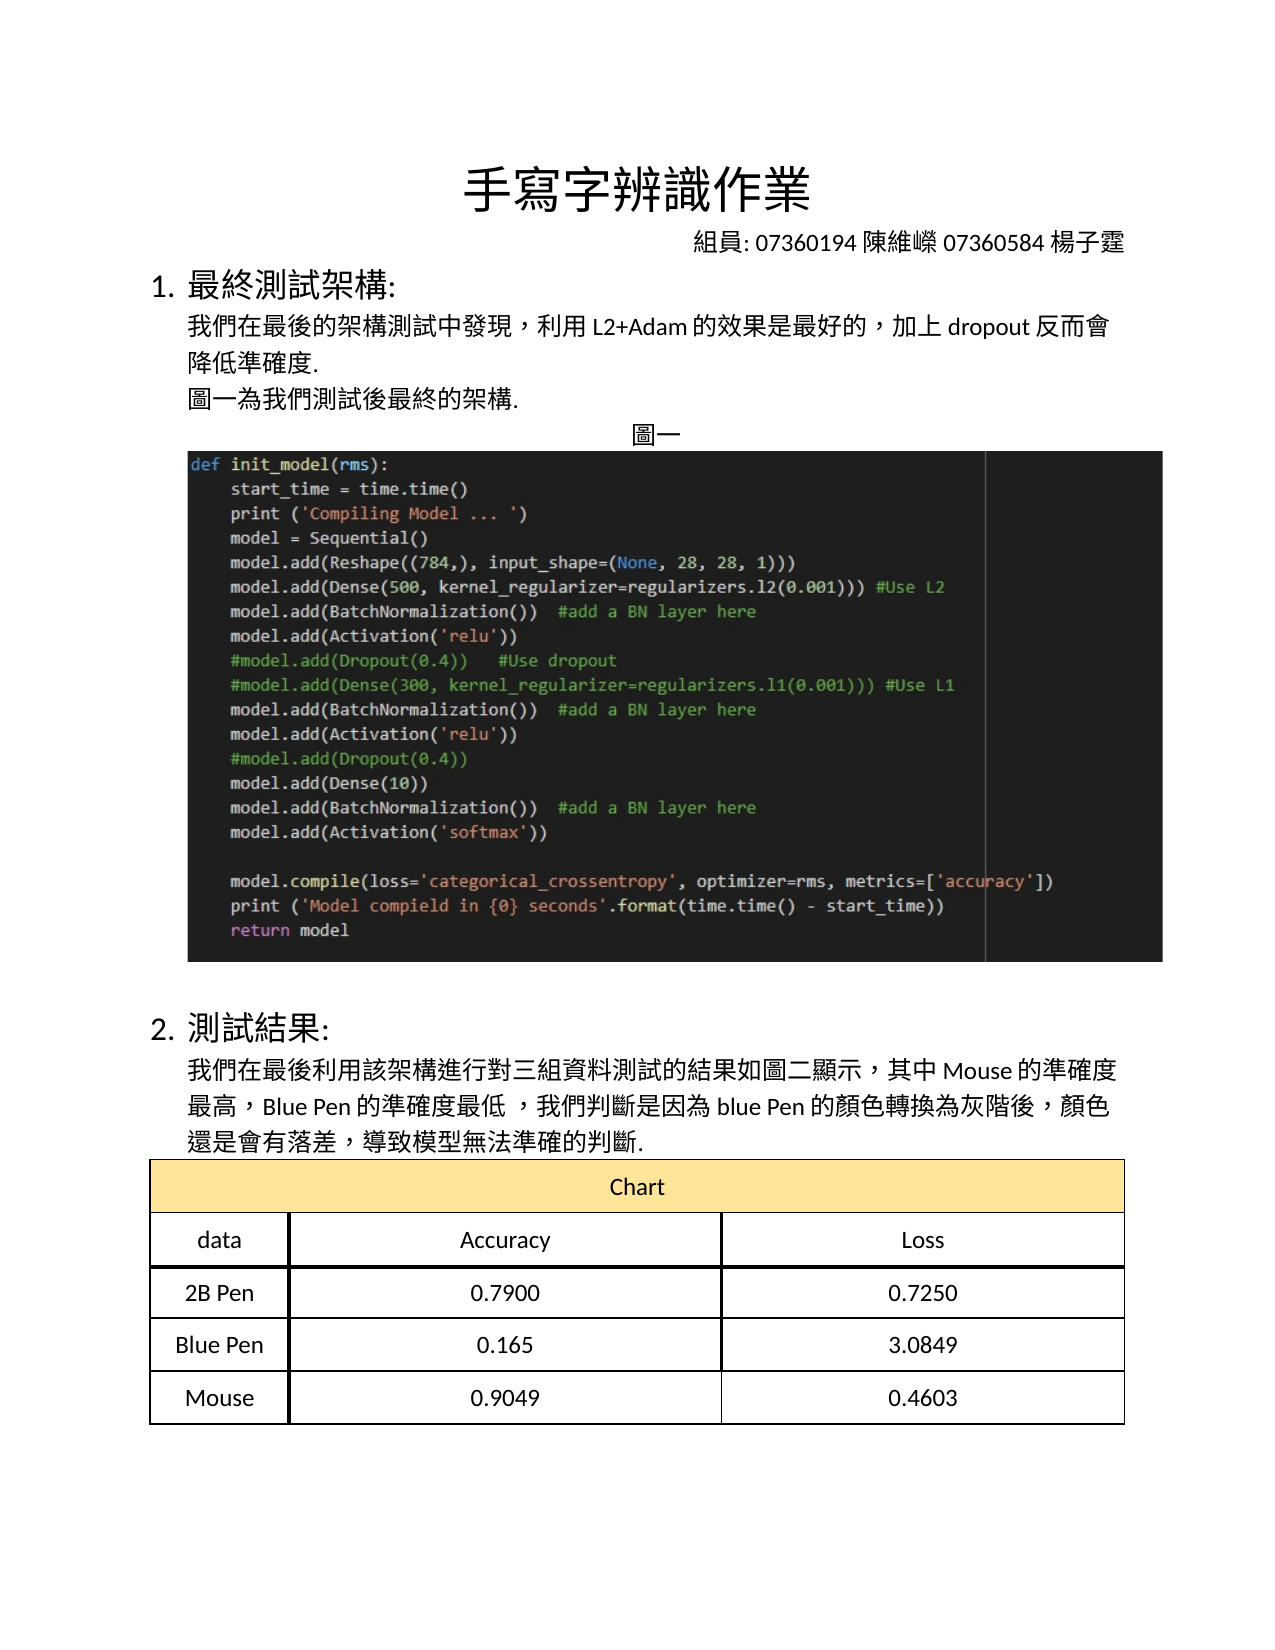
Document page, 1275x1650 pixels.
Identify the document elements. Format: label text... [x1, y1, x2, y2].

table_cell 2B Pen [151, 1269, 287, 1317]
table_cell 3.0849 [723, 1319, 1124, 1370]
table_header Chart [151, 1160, 1124, 1212]
text 圖一為我們測試後最終的架構. [187, 379, 1125, 416]
table_cell Blue Pen [151, 1319, 287, 1370]
text 我們在最後利用該架構進行對三組資料測試的結果如圖二顯示，其中Mouse的準確度最高，Blue Pen的準確度最低 ，我們判斷是因為blue Pen的顏色轉換為灰階後，顏色還是會有落差，導致模型無法準確的判斷. [187, 1050, 1125, 1159]
table_cell data [151, 1213, 287, 1265]
table_cell 0.7250 [723, 1269, 1124, 1317]
text 組員: 07360194 陳維嶸 07360584 楊子霆 [150, 222, 1125, 259]
table_cell Mouse [151, 1372, 287, 1423]
text 圖一 [187, 416, 1125, 451]
table_cell 0.7900 [291, 1269, 720, 1317]
text 手寫字辨識作業 [150, 150, 1125, 222]
list 測試結果: [150, 1002, 1125, 1050]
list 最終測試架構: [150, 259, 1125, 307]
table_cell Accuracy [291, 1213, 720, 1265]
text 我們在最後的架構測試中發現，利用L2+Adam的效果是最好的，加上dropout反而會降低準確度. [187, 307, 1125, 379]
table_cell 0.165 [291, 1319, 720, 1370]
table_cell 0.9049 [291, 1372, 721, 1423]
picture [187, 451, 1163, 962]
table_cell Loss [723, 1213, 1124, 1265]
table_cell 0.4603 [722, 1372, 1124, 1423]
